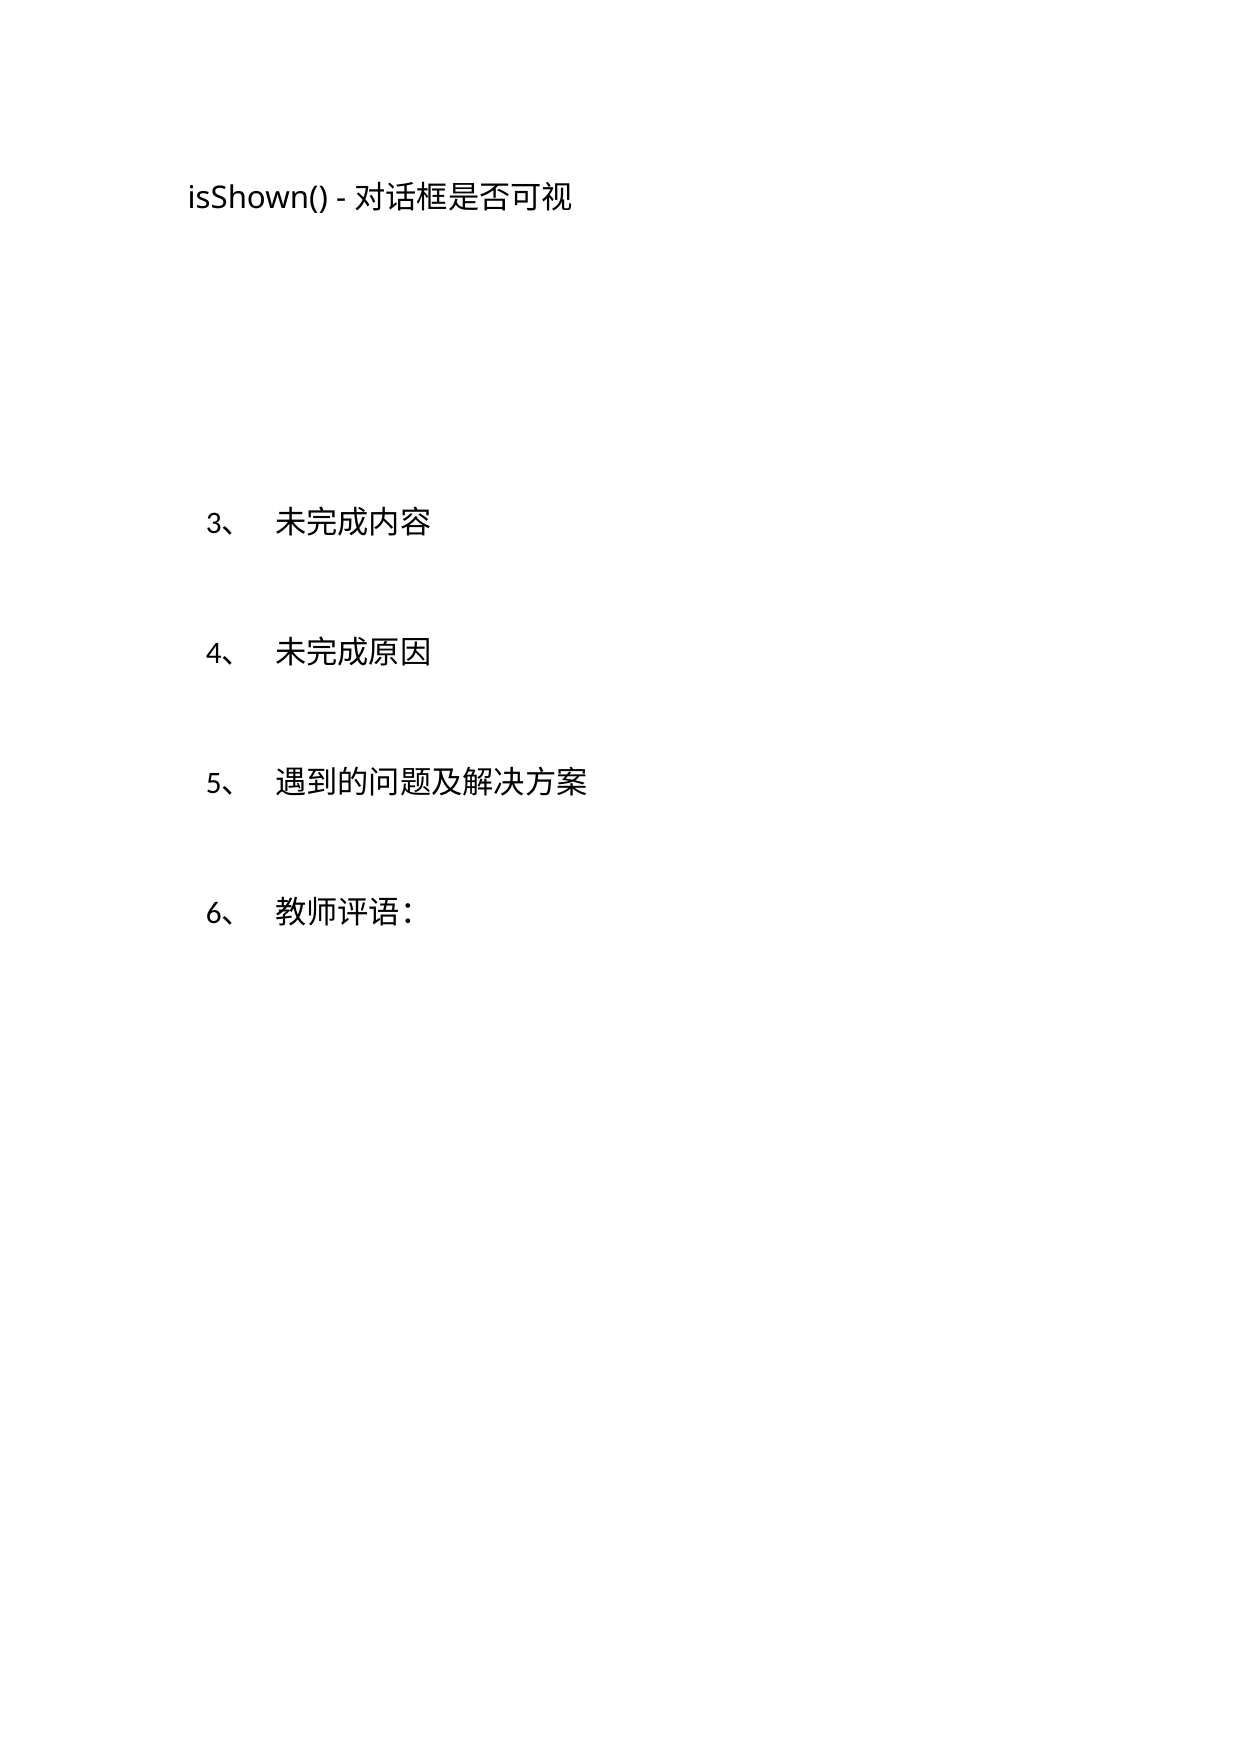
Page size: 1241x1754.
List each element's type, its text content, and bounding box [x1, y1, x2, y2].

list 未完成内容 [187, 487, 1053, 552]
list 教师评语： [187, 877, 1053, 942]
list 未完成原因 [187, 617, 1053, 682]
list 遇到的问题及解决方案 [187, 747, 1053, 812]
text isShown() - 对话框是否可视 [187, 162, 1053, 227]
